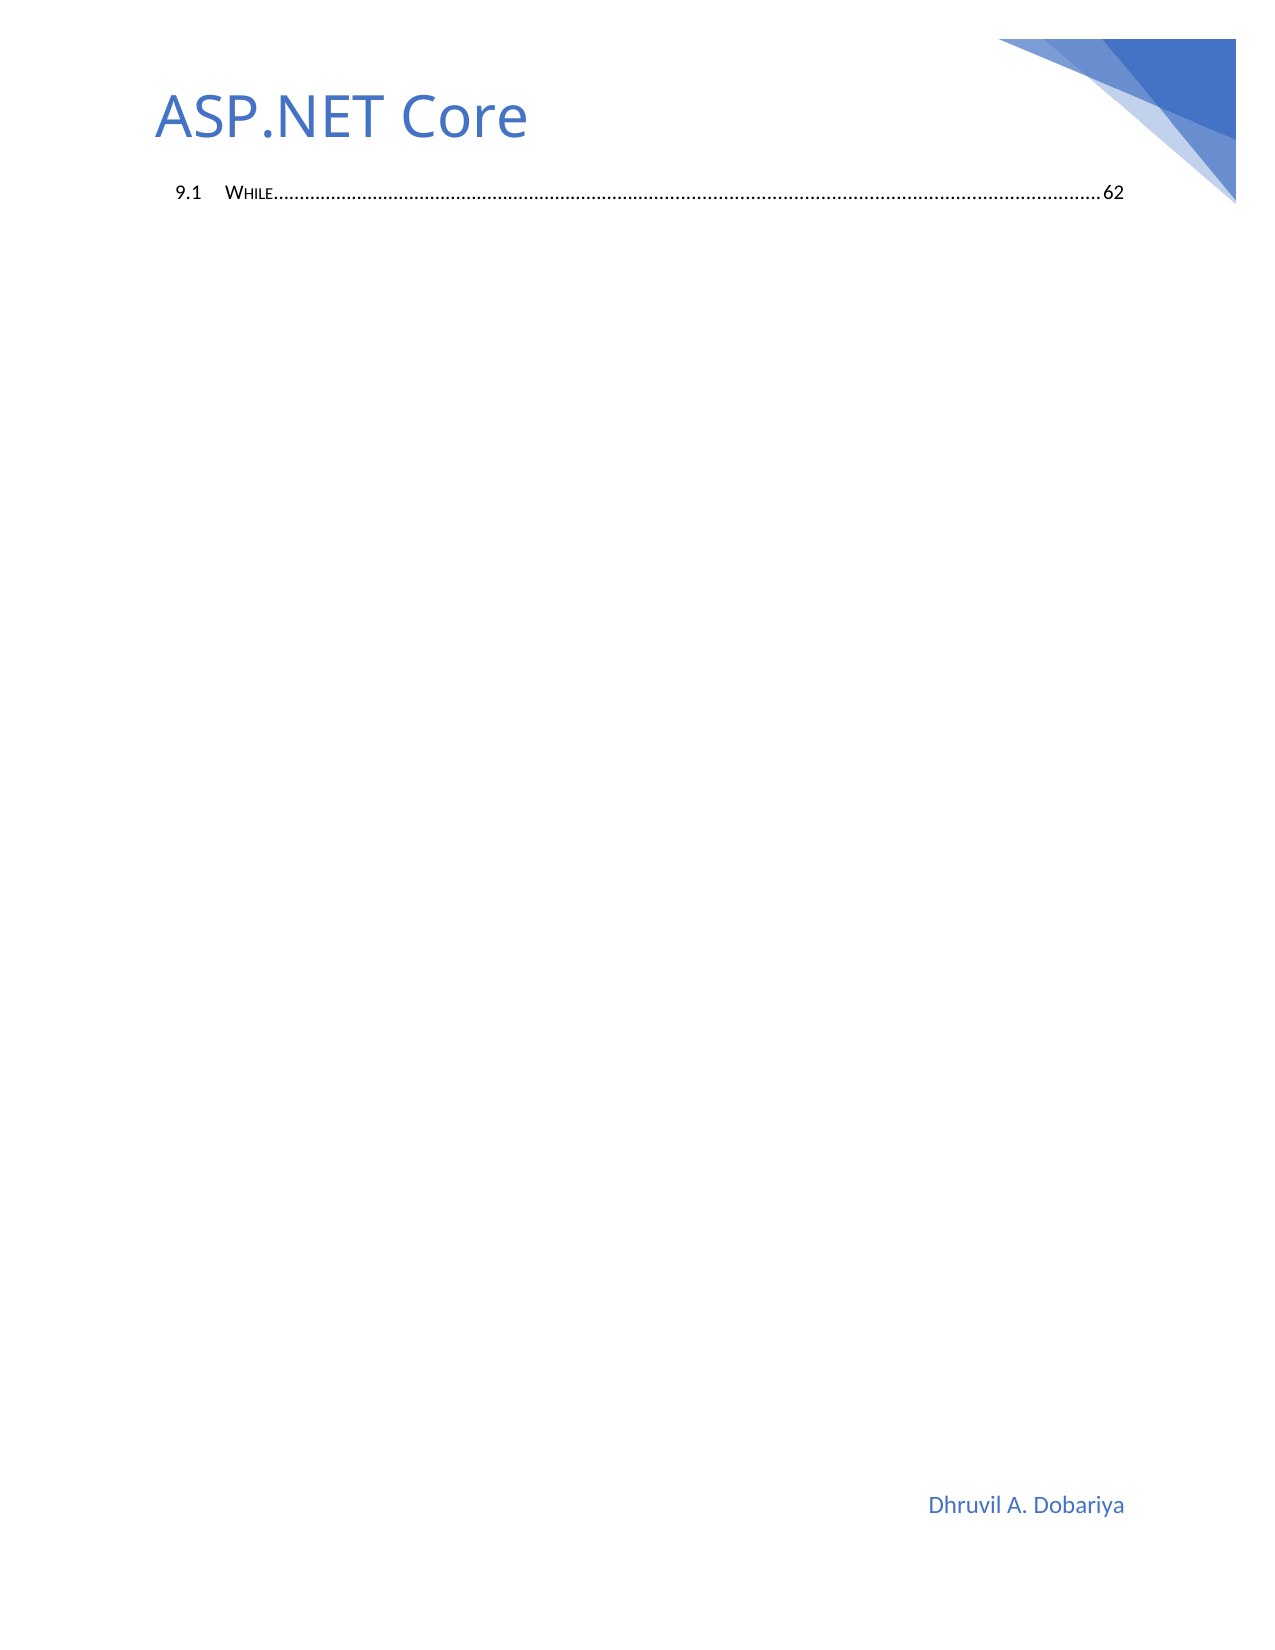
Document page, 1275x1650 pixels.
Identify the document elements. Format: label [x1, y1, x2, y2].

picture [997, 39, 1236, 205]
